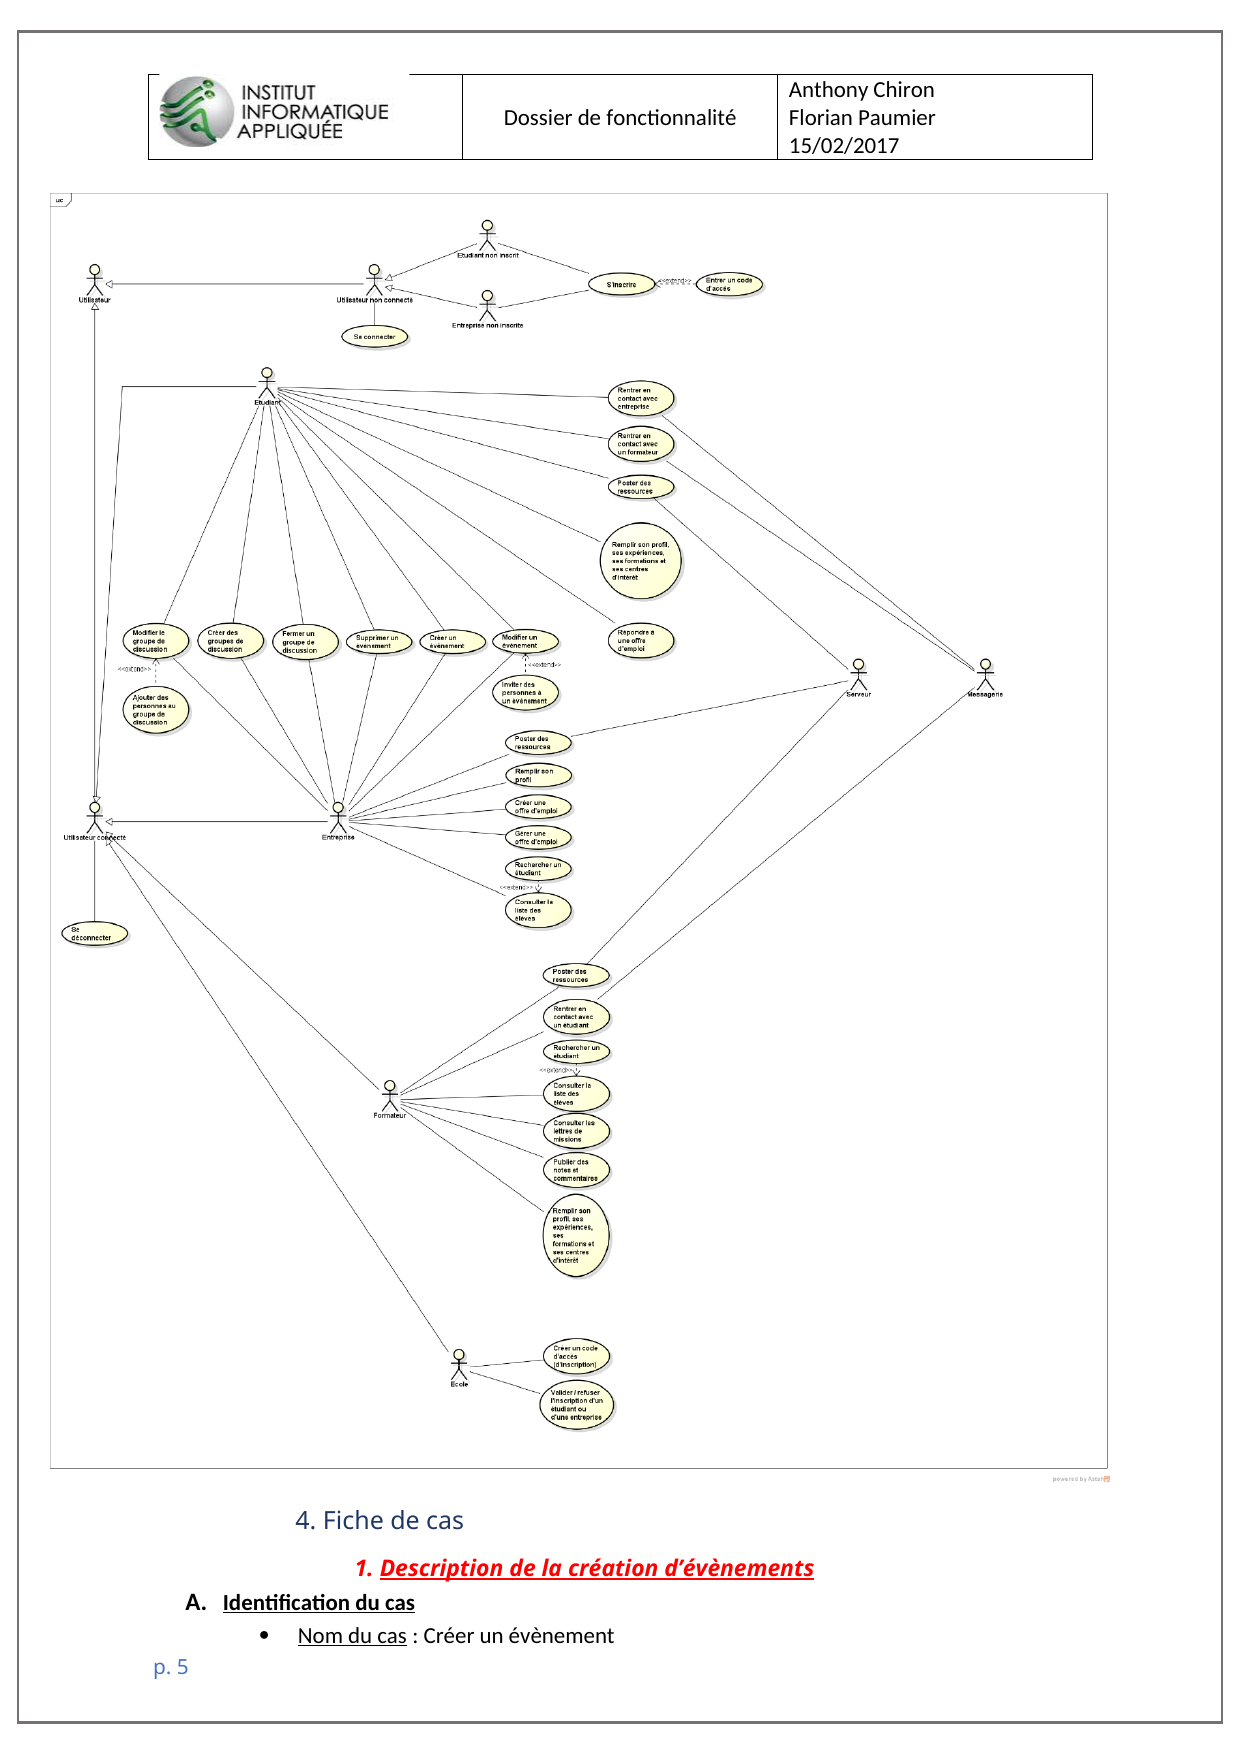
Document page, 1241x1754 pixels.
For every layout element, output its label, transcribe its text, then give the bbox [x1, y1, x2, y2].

subtitle Fiche de cas [118, 1503, 1093, 1537]
list Nom du cas : Créer un évènement [260, 1621, 1093, 1649]
picture [159, 74, 410, 149]
subtitle Description de la création d’évènements [223, 1552, 1093, 1583]
picture [44, 187, 1112, 1484]
list Identification du cas [185, 1586, 1093, 1616]
